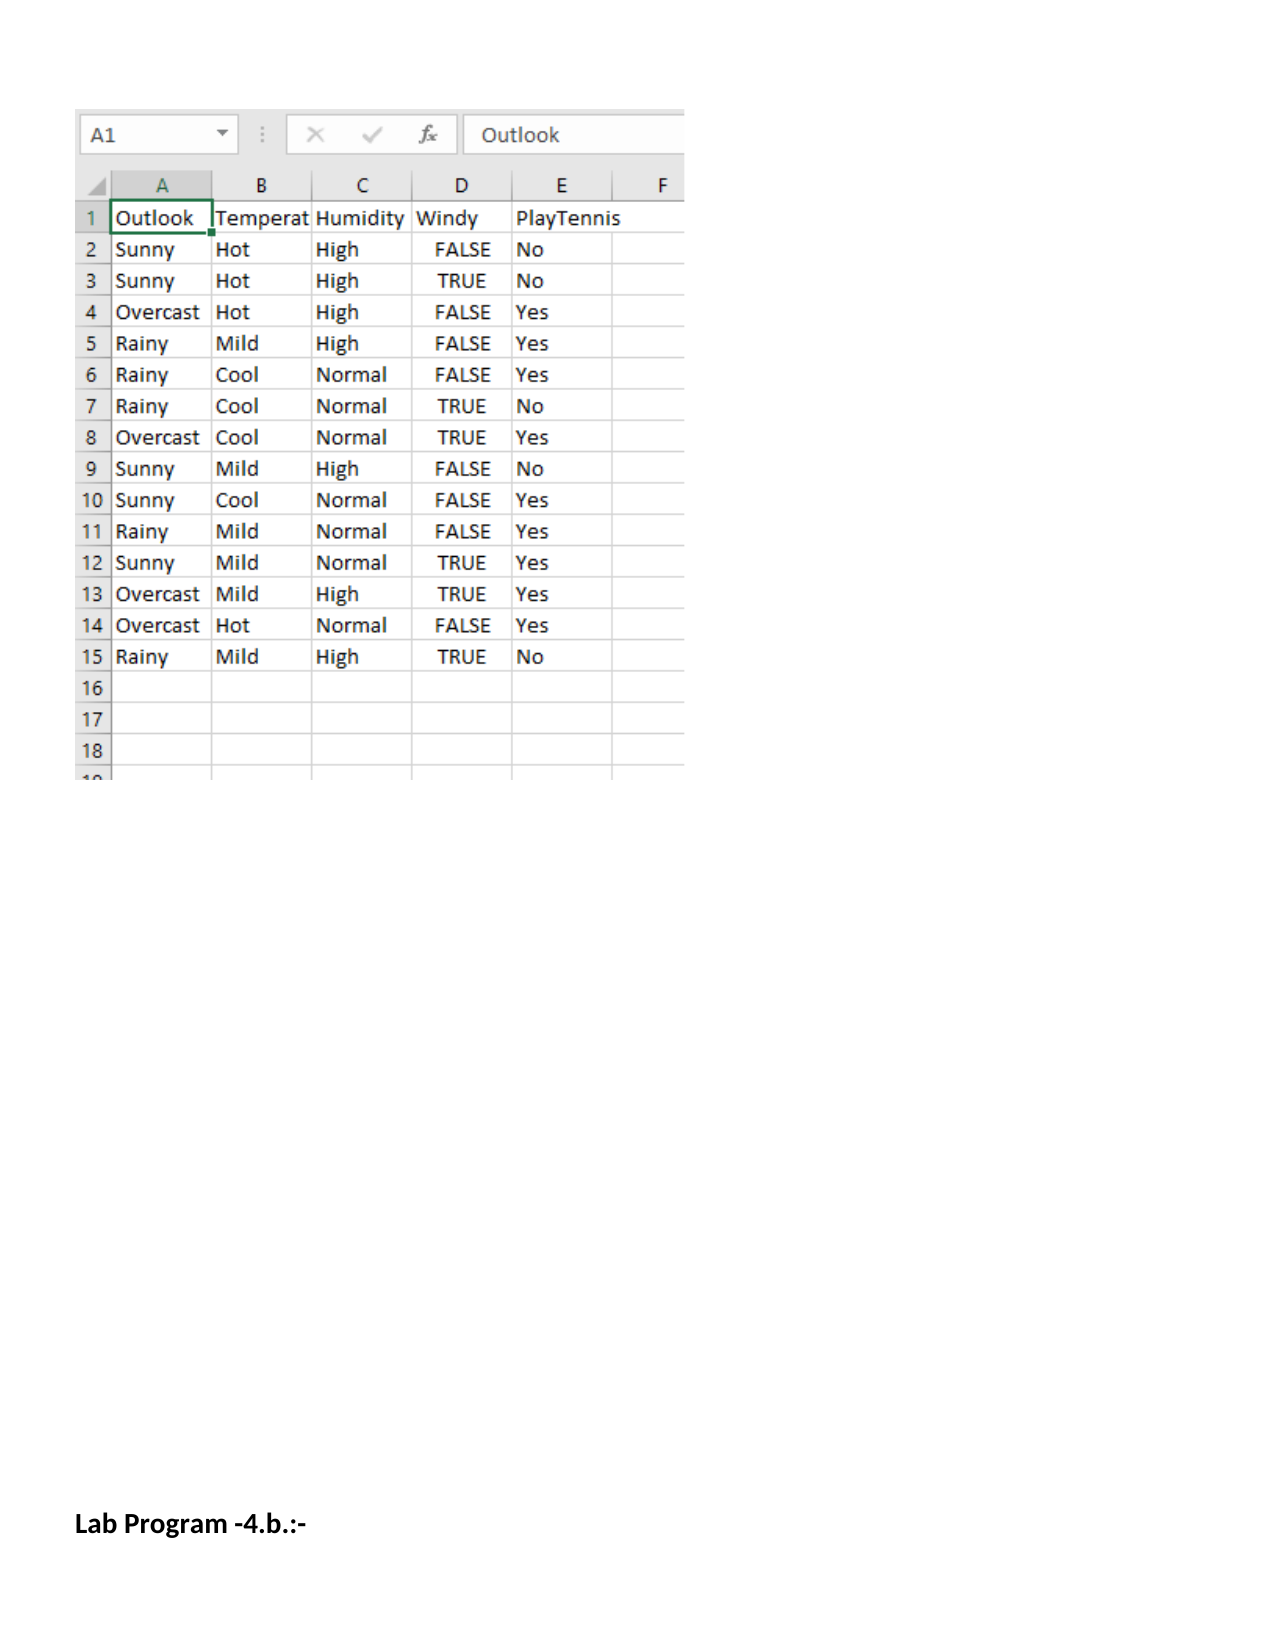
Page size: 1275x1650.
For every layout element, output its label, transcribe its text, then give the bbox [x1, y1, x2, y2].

picture [75, 109, 685, 780]
text Lab Program -4.b.:- [75, 1505, 1200, 1540]
